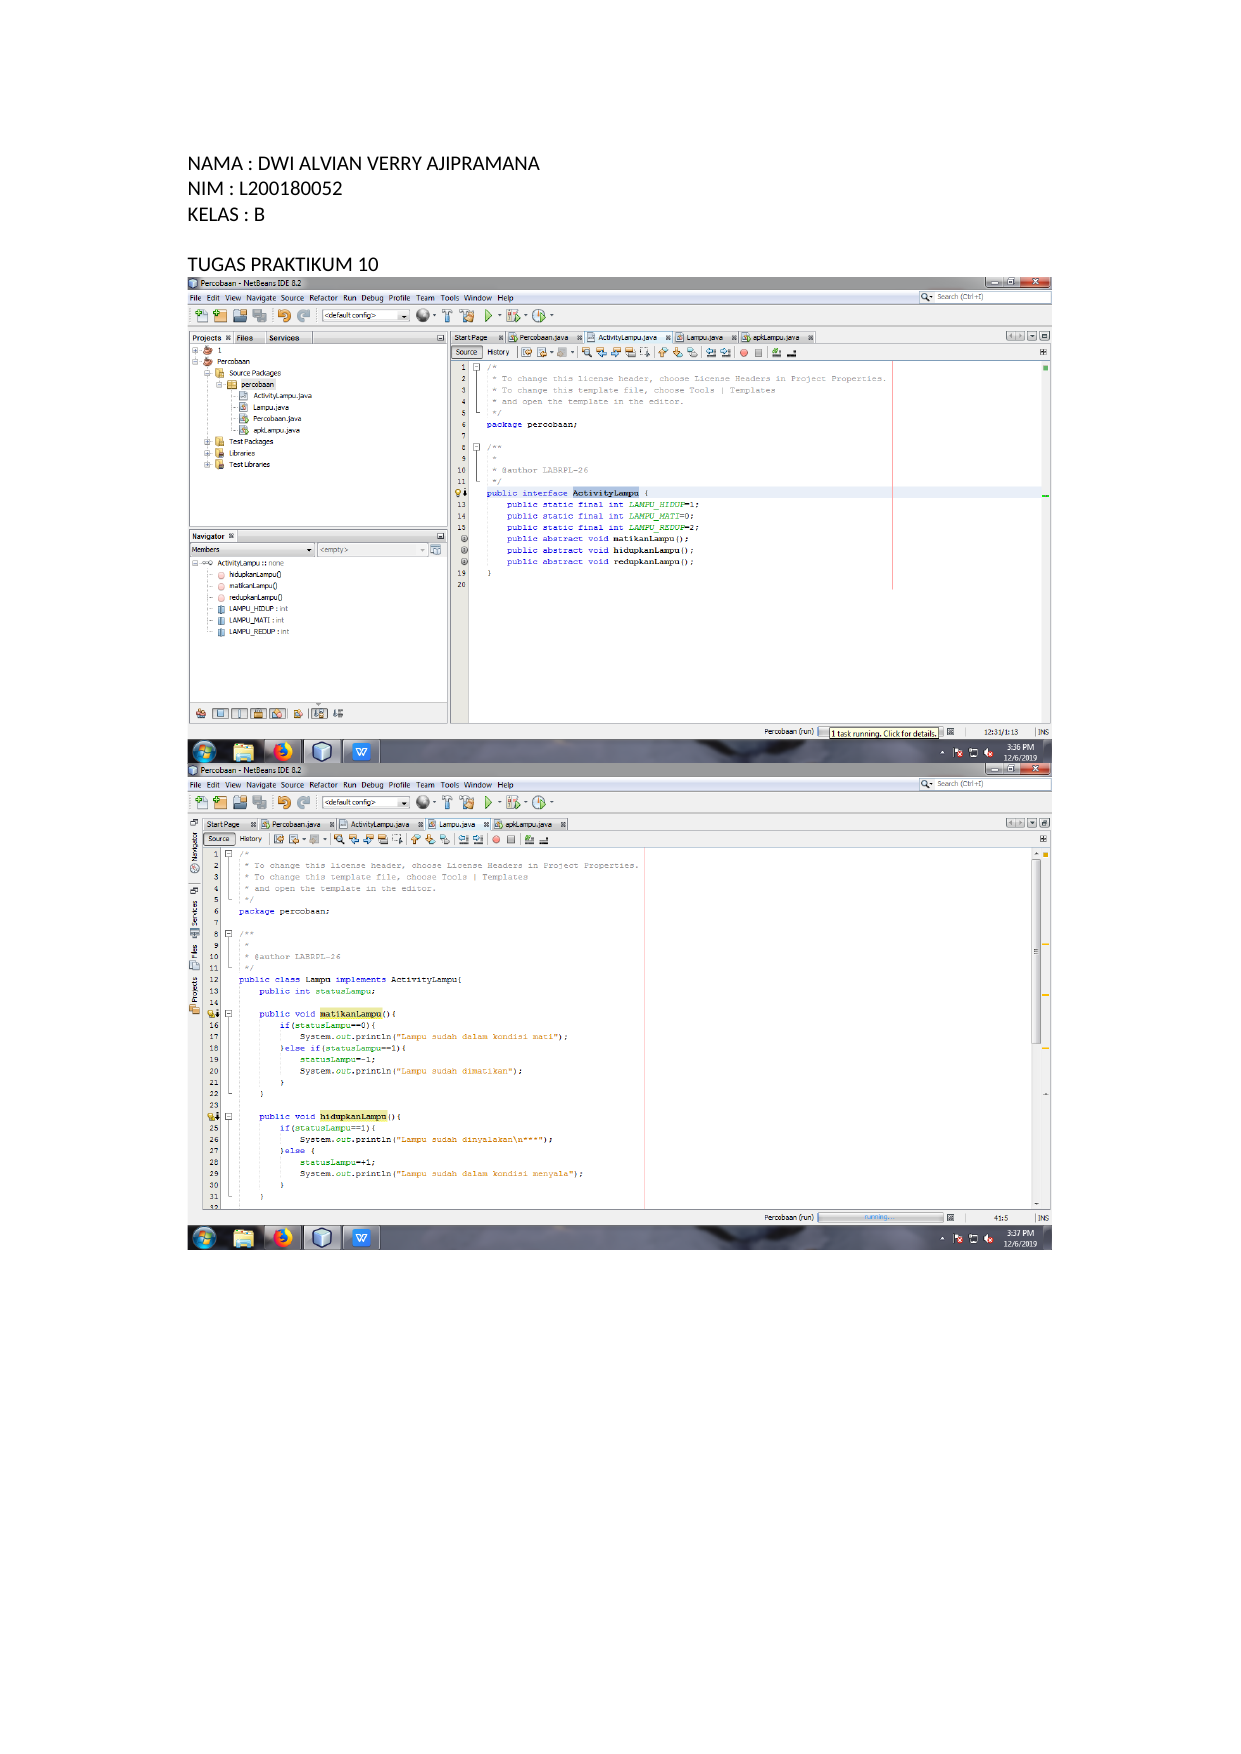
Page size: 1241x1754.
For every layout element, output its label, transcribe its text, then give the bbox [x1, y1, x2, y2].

text NIM : L200180052 [187, 175, 1053, 201]
text TUGAS PRAKTIKUM 10 [187, 252, 1053, 277]
text KELAS : B [187, 201, 1053, 226]
text NAMA : DWI ALVIAN VERRY AJIPRAMANA [187, 150, 1053, 175]
picture [187, 277, 1052, 1250]
